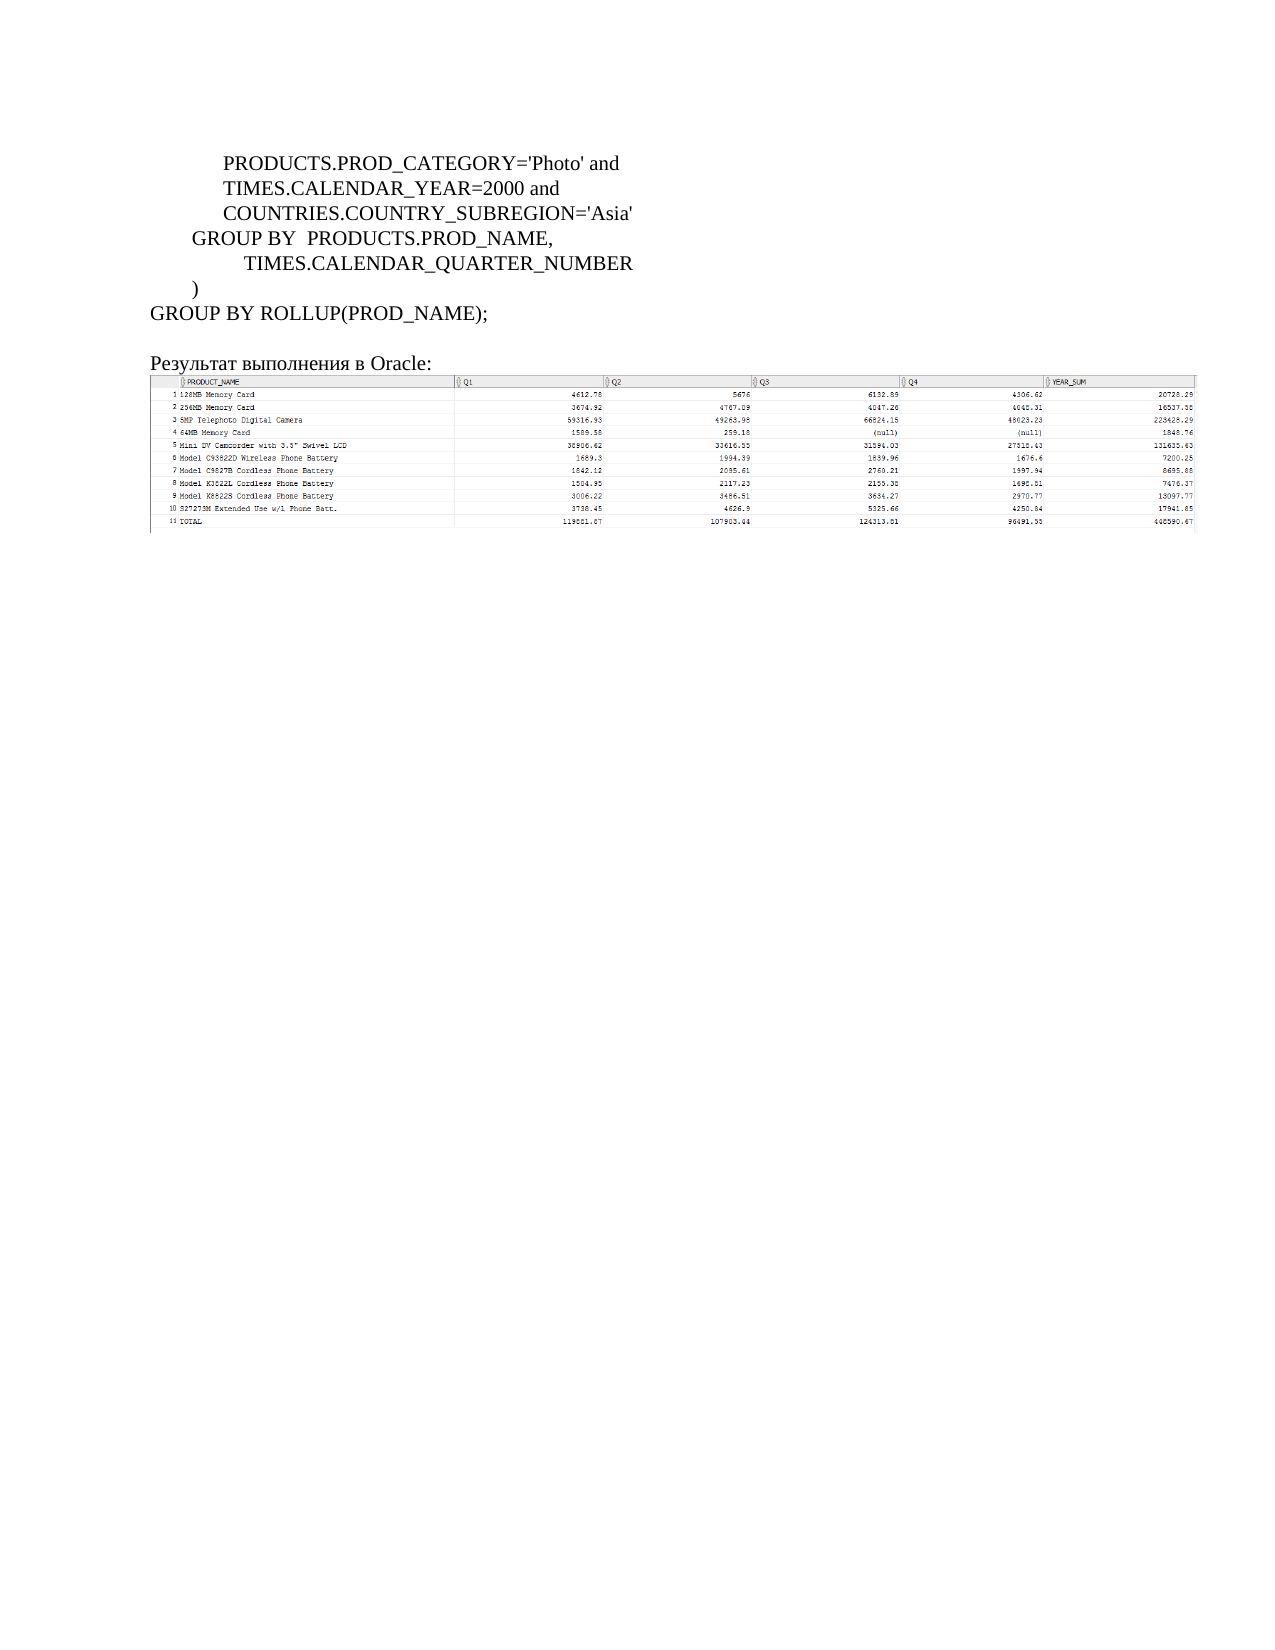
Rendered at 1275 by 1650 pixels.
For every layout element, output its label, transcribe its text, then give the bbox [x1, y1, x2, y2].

text PRODUCTS.PROD_CATEGORY='Photo' and [150, 150, 1125, 175]
text COUNTRIES.COUNTRY_SUBREGION='Asia' [150, 200, 1125, 225]
text ) [150, 275, 1125, 300]
text Результат выполнения в Oracle: [150, 350, 1125, 375]
text TIMES.CALENDAR_YEAR=2000 and [150, 175, 1125, 200]
picture [150, 375, 1198, 533]
text TIMES.CALENDAR_QUARTER_NUMBER [150, 250, 1125, 275]
text GROUP BY PRODUCTS.PROD_NAME, [150, 225, 1125, 250]
text GROUP BY ROLLUP(PROD_NAME); [150, 300, 1125, 325]
